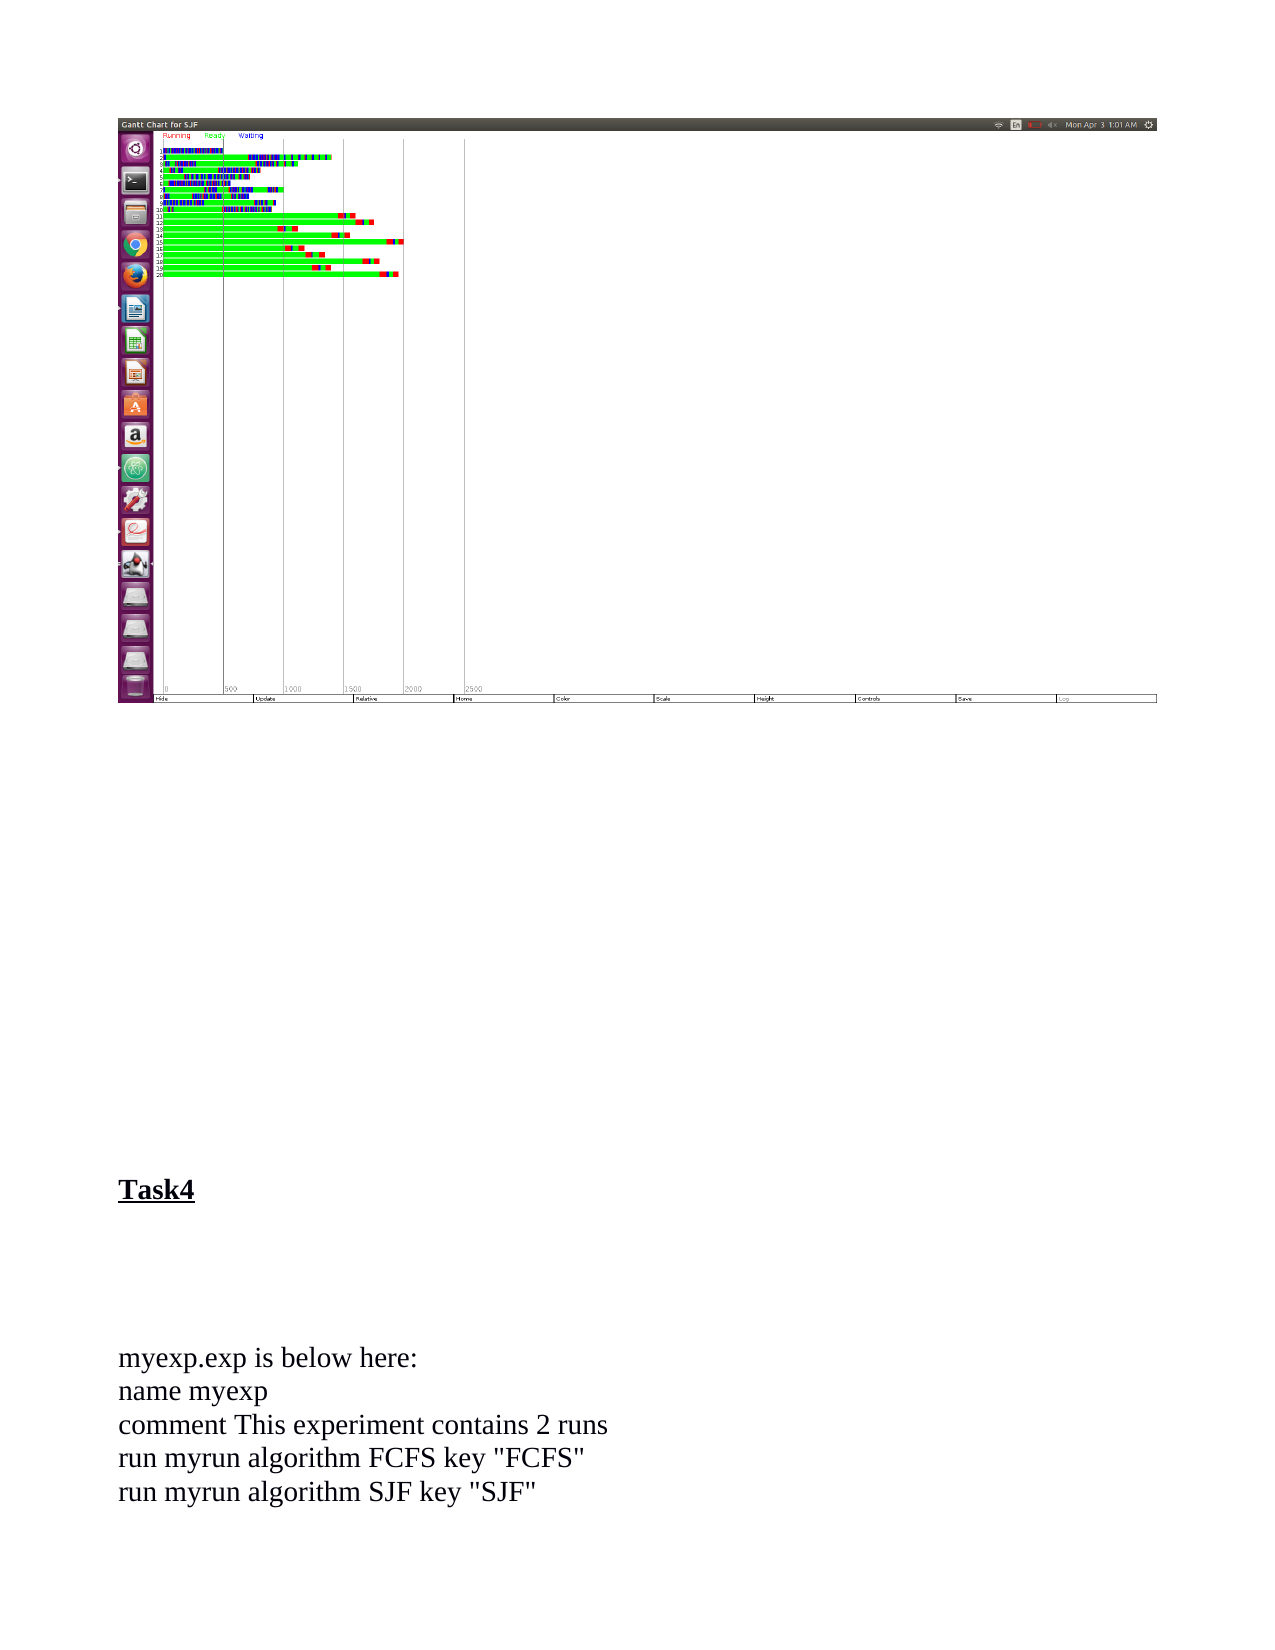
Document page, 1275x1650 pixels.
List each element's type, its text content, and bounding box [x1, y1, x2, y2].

text name myexp [118, 1373, 1157, 1407]
text myexp.exp is below here: [118, 1340, 1157, 1373]
text comment This experiment contains 2 runs [118, 1407, 1157, 1440]
text run myrun algorithm SJF key "SJF" [118, 1474, 1157, 1507]
text run myrun algorithm FCFS key "FCFS" [118, 1440, 1157, 1474]
text Task4 [118, 1172, 1157, 1206]
picture [118, 118, 1157, 703]
